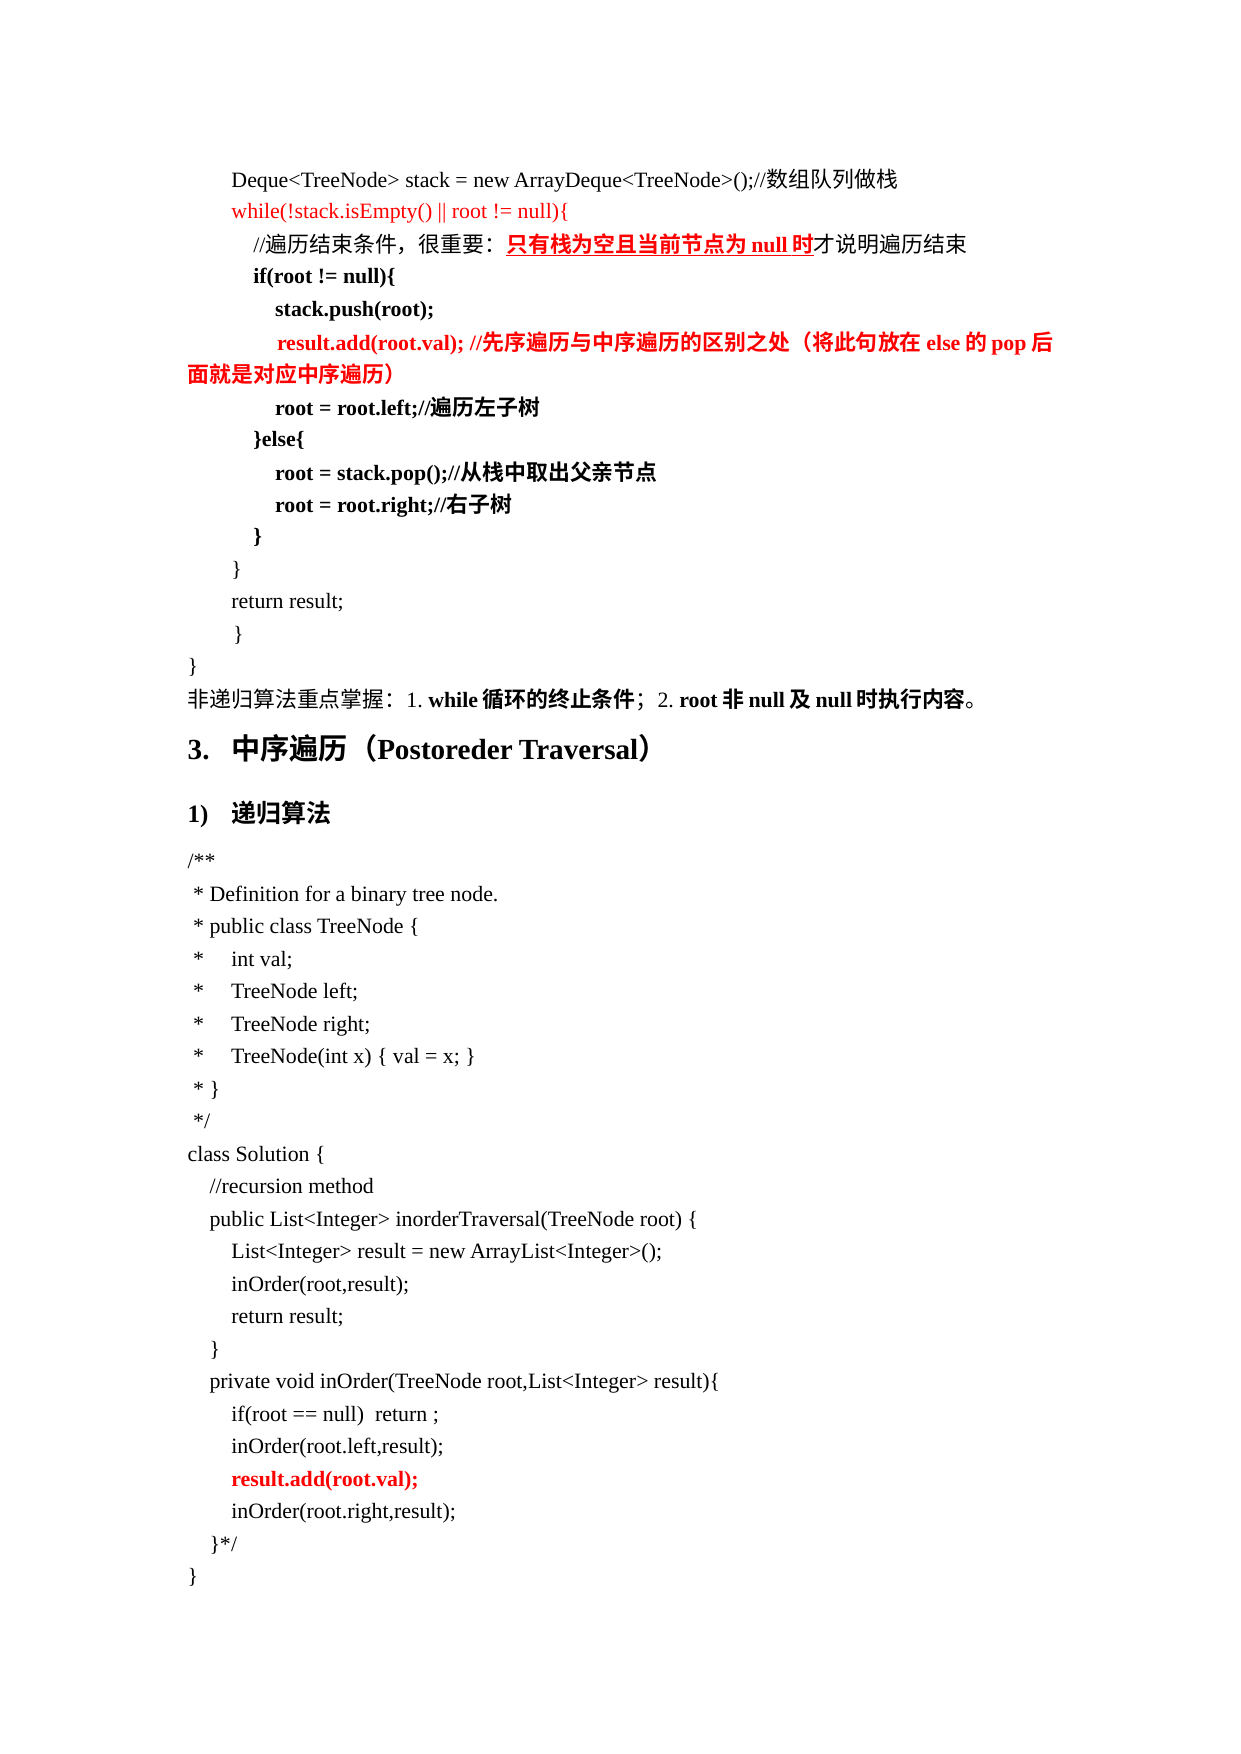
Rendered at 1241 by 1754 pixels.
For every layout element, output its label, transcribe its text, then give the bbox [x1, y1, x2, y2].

text /** [187, 844, 1053, 877]
text root = root.right;//右子树 [187, 487, 1053, 519]
text if(root == null) return ; [187, 1397, 1053, 1429]
text } [187, 1559, 1053, 1592]
text * TreeNode(int x) { val = x; } [187, 1039, 1053, 1072]
text * Definition for a binary tree node. [187, 877, 1053, 909]
text result.add(root.val); [187, 1462, 1053, 1494]
text inOrder(root.right,result); [187, 1494, 1053, 1527]
text //遍历结束条件，很重要：只有栈为空且当前节点为null时才说明遍历结束 [187, 227, 1053, 259]
text * TreeNode left; [187, 974, 1053, 1007]
text * public class TreeNode { [187, 909, 1053, 942]
text } [187, 519, 1053, 552]
text //recursion method [187, 1169, 1053, 1202]
text inOrder(root.left,result); [187, 1429, 1053, 1462]
text }else{ [187, 422, 1053, 454]
subtitle 递归算法 [187, 779, 1053, 844]
text } [187, 617, 1053, 649]
text stack.push(root); [187, 292, 1053, 324]
text if(root != null){ [187, 259, 1053, 292]
text while(!stack.isEmpty() || root != null){ [187, 194, 1053, 227]
text public List<Integer> inorderTraversal(TreeNode root) { [187, 1202, 1053, 1234]
text } [187, 552, 1053, 584]
text result.add(root.val); //先序遍历与中序遍历的区别之处（将此句放在else的pop后面就是对应中序遍历） [187, 324, 1053, 389]
text class Solution { [187, 1137, 1053, 1169]
text } [187, 1332, 1053, 1364]
text inOrder(root,result); [187, 1267, 1053, 1299]
text root = root.left;//遍历左子树 [187, 389, 1053, 422]
text }*/ [187, 1527, 1053, 1559]
text Deque<TreeNode> stack = new ArrayDeque<TreeNode>();//数组队列做栈 [187, 162, 1053, 194]
text return result; [187, 1299, 1053, 1332]
text * } [187, 1072, 1053, 1104]
text } [187, 649, 1053, 682]
text * TreeNode right; [187, 1007, 1053, 1039]
text private void inOrder(TreeNode root,List<Integer> result){ [187, 1364, 1053, 1397]
subtitle 中序遍历（Postoreder Traversal） [187, 714, 1053, 779]
text root = stack.pop();//从栈中取出父亲节点 [187, 454, 1053, 487]
text List<Integer> result = new ArrayList<Integer>(); [187, 1234, 1053, 1267]
text * int val; [187, 942, 1053, 974]
text */ [187, 1104, 1053, 1137]
text 非递归算法重点掌握：1. while循环的终止条件；2. root非null及null时执行内容。 [187, 682, 1053, 714]
text return result; [187, 584, 1053, 617]
